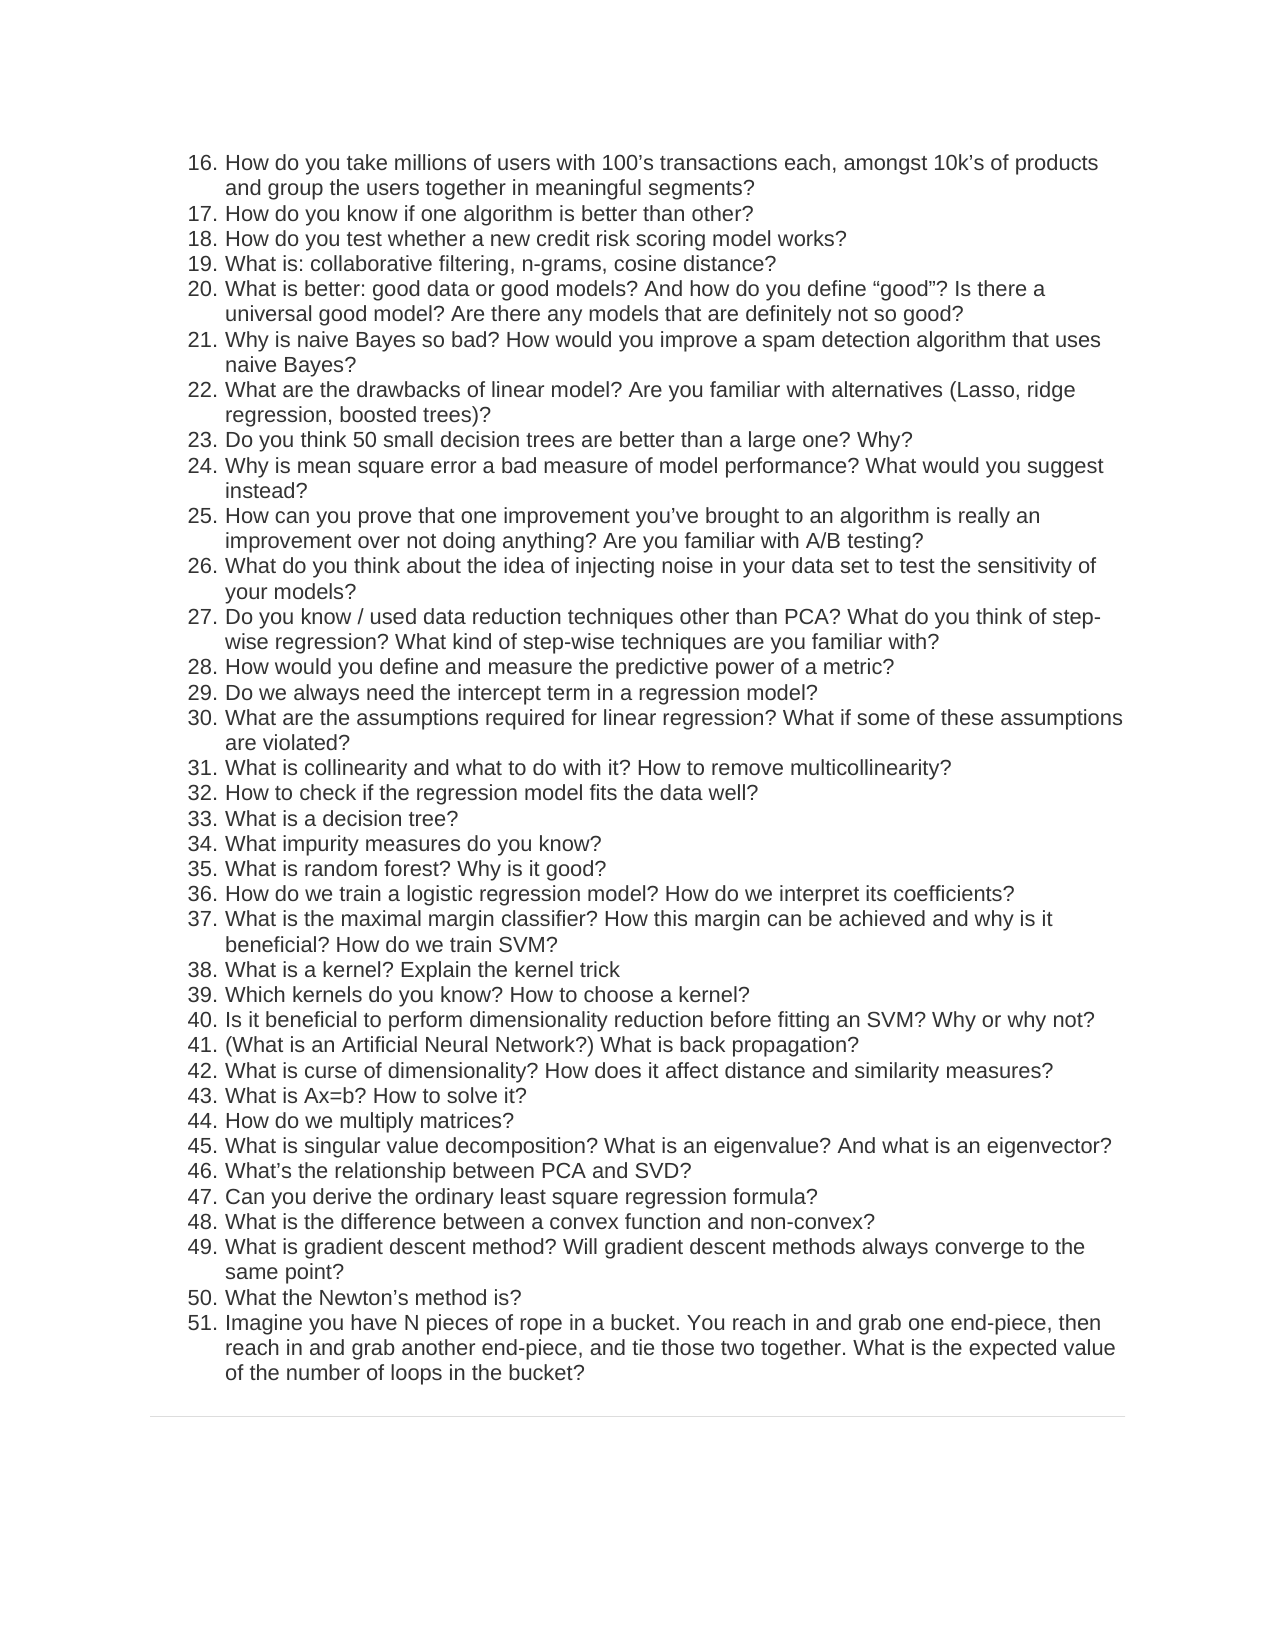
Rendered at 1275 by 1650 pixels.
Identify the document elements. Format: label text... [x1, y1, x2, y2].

list What is: collaborative filtering, n-grams, cosine distance? [187, 251, 1125, 276]
list What are the drawbacks of linear model? Are you familiar with alternatives (Lasso, ridge regression, boosted trees)? [187, 377, 1125, 427]
list What is collinearity and what to do with it? How to remove multicollinearity? [187, 755, 1125, 780]
list Imagine you have N pieces of rope in a bucket. You reach in and grab one end-piece, then reach in and grab another end-piece, and tie those two together. What is the expected value of the number of loops in the bucket? [187, 1309, 1125, 1385]
list What do you think about the idea of injecting noise in your data set to test the sensitivity of your models? [187, 553, 1125, 604]
list What the Newton’s method is? [187, 1284, 1125, 1309]
list What’s the relationship between PCA and SVD? [187, 1158, 1125, 1183]
list What is the difference between a convex function and non-convex? [187, 1209, 1125, 1234]
list Can you derive the ordinary least square regression formula? [187, 1183, 1125, 1209]
list What is a kernel? Explain the kernel trick [187, 957, 1125, 982]
list How do we train a logistic regression model? How do we interpret its coefficients? [187, 881, 1125, 906]
list What are the assumptions required for linear regression? What if some of these assumptions are violated? [187, 704, 1125, 755]
list Why is naive Bayes so bad? How would you improve a spam detection algorithm that uses naive Bayes? [187, 326, 1125, 377]
list Do you think 50 small decision trees are better than a large one? Why? [187, 427, 1125, 452]
list What is curse of dimensionality? How does it affect distance and similarity measures? [187, 1057, 1125, 1083]
list What is the maximal margin classifier? How this margin can be achieved and why is it beneficial? How do we train SVM? [187, 906, 1125, 957]
list Do we always need the intercept term in a regression model? [187, 679, 1125, 704]
list Is it beneficial to perform dimensionality reduction before fitting an SVM? Why or why not? [187, 1007, 1125, 1032]
list What is a decision tree? [187, 805, 1125, 831]
list What is better: good data or good models? And how do you define “good”? Is there a universal good model? Are there any models that are definitely not so good? [187, 276, 1125, 326]
list How do we multiply matrices? [187, 1108, 1125, 1133]
list How would you define and measure the predictive power of a metric? [187, 654, 1125, 679]
list How do you know if one algorithm is better than other? [187, 200, 1125, 226]
list What is random forest? Why is it good? [187, 856, 1125, 881]
list What impurity measures do you know? [187, 831, 1125, 856]
list Which kernels do you know? How to choose a kernel? [187, 982, 1125, 1007]
list How do you take millions of users with 100’s transactions each, amongst 10k’s of products and group the users together in meaningful segments? [187, 150, 1125, 200]
list Do you know / used data reduction techniques other than PCA? What do you think of step-wise regression? What kind of step-wise techniques are you familiar with? [187, 604, 1125, 654]
list How to check if the regression model fits the data well? [187, 780, 1125, 805]
list (What is an Artificial Neural Network?) What is back propagation? [187, 1032, 1125, 1057]
list What is gradient descent method? Will gradient descent methods always converge to the same point? [187, 1234, 1125, 1284]
list How do you test whether a new credit risk scoring model works? [187, 226, 1125, 251]
list What is Ax=b? How to solve it? [187, 1083, 1125, 1108]
list How can you prove that one improvement you’ve brought to an algorithm is really an improvement over not doing anything? Are you familiar with A/B testing? [187, 503, 1125, 553]
list Why is mean square error a bad measure of model performance? What would you suggest instead? [187, 452, 1125, 503]
list What is singular value decomposition? What is an eigenvalue? And what is an eigenvector? [187, 1133, 1125, 1158]
